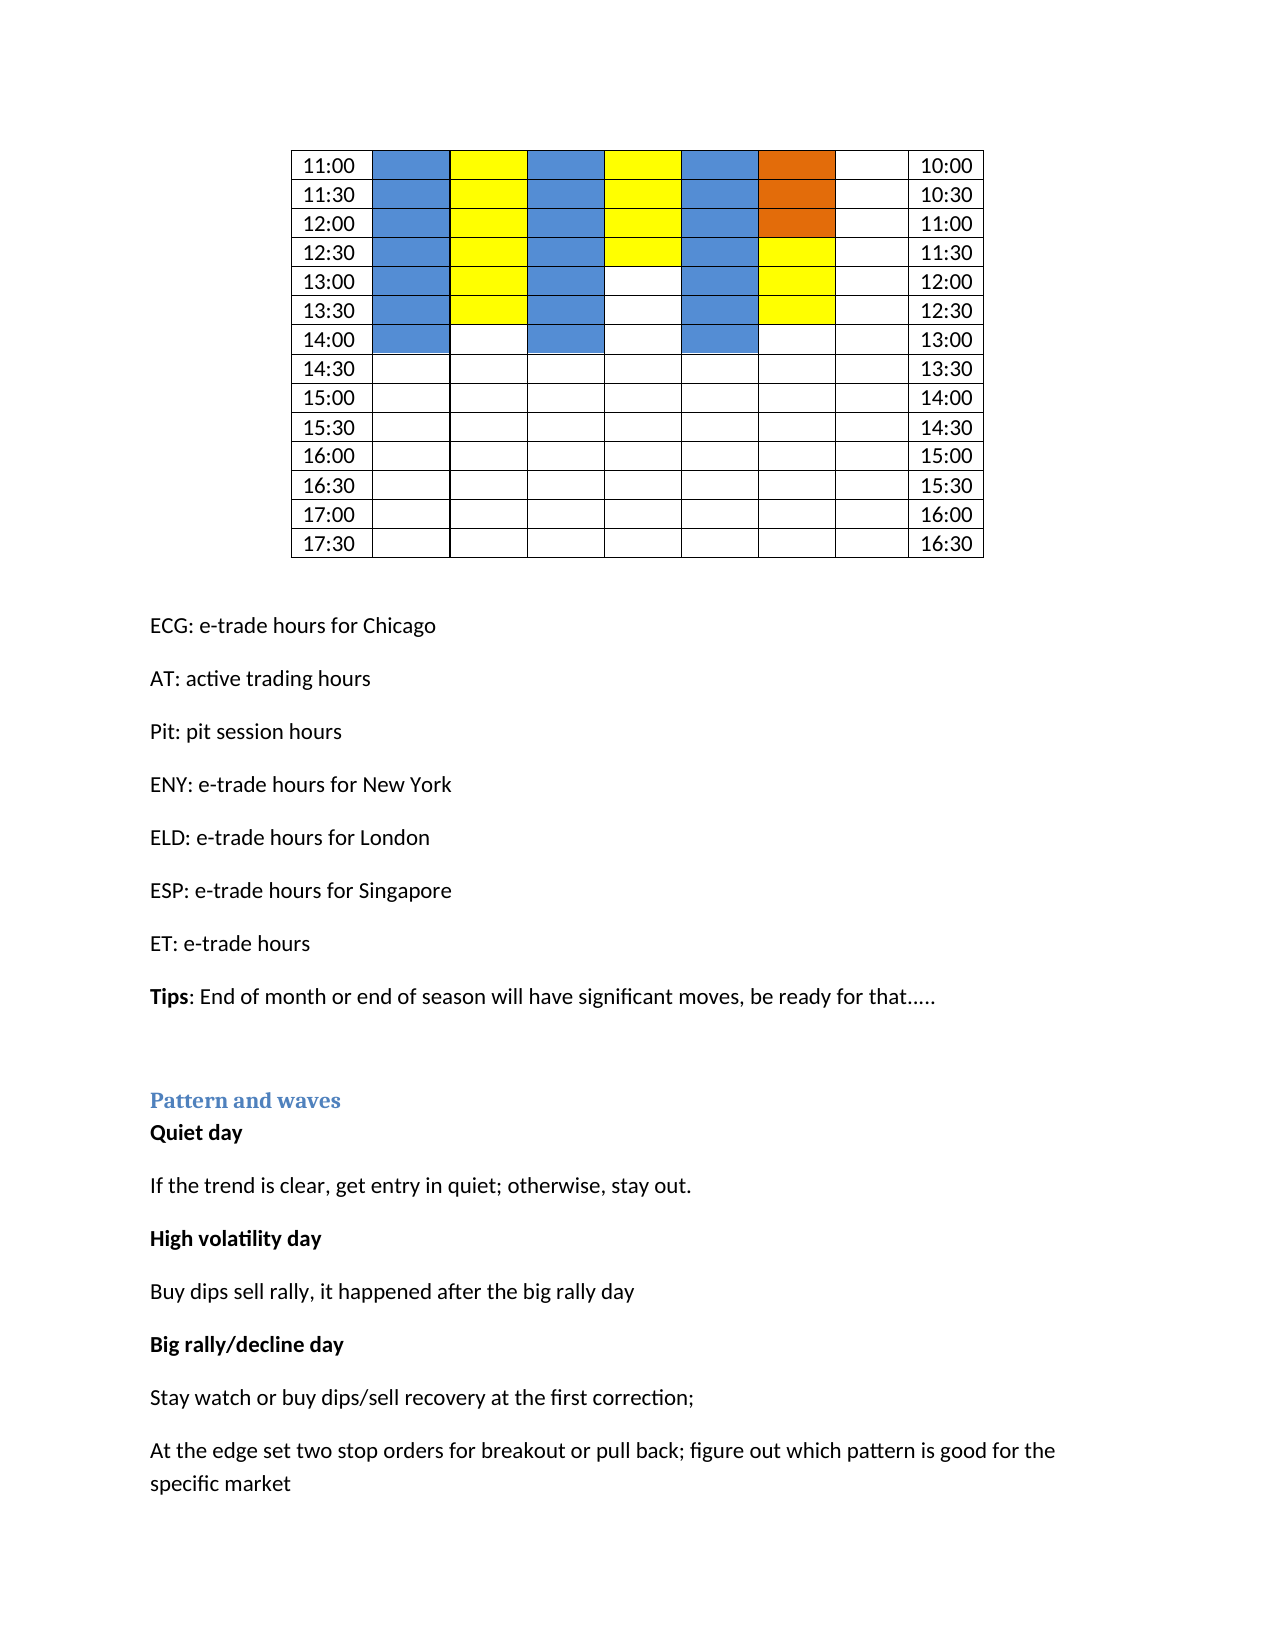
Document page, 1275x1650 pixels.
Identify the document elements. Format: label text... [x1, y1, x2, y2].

text Quiet day [150, 1118, 1125, 1146]
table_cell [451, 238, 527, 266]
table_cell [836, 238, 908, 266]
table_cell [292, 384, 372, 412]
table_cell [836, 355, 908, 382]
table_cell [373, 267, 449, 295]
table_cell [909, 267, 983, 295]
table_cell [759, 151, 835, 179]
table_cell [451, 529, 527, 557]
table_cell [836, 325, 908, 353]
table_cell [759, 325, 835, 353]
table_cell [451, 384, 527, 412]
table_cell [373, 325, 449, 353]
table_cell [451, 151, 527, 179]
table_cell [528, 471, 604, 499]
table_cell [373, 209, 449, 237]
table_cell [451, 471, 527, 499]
text If the trend is clear, get entry in quiet; otherwise, stay out. [150, 1171, 1125, 1199]
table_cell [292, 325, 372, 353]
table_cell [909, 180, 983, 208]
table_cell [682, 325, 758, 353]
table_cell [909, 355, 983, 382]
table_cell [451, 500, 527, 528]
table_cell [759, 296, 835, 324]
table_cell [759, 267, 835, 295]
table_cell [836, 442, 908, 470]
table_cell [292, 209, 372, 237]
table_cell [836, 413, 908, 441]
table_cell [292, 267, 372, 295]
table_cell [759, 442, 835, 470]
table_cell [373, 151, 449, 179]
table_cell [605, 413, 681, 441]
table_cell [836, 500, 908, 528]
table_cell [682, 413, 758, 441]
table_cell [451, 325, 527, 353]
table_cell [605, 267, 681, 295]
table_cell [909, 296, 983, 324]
text ET: e-trade hours [150, 929, 1125, 957]
text Tips: End of month or end of season will have significant moves, be ready for that..... [150, 982, 1125, 1010]
text ELD: e-trade hours for London [150, 823, 1125, 851]
text High volatility day [150, 1224, 1125, 1252]
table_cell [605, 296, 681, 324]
subtitle Pattern and waves [150, 1088, 1125, 1114]
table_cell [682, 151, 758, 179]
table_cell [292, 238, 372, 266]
text Buy dips sell rally, it happened after the big rally day [150, 1277, 1125, 1305]
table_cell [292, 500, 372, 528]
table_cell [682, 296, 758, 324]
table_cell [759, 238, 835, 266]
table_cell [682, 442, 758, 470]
text ENY: e-trade hours for New York [150, 770, 1125, 798]
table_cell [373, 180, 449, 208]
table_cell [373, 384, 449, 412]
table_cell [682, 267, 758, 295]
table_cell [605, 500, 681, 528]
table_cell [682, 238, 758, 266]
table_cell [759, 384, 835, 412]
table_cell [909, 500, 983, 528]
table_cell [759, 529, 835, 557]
text ESP: e-trade hours for Singapore [150, 876, 1125, 904]
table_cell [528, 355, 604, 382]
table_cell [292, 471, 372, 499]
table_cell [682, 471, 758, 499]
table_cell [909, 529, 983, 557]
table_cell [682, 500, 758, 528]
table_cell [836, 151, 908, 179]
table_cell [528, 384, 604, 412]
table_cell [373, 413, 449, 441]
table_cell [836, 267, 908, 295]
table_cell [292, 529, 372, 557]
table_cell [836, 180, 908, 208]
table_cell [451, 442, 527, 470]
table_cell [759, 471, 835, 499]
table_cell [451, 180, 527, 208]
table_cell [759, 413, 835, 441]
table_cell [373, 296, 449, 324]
text AT: active trading hours [150, 664, 1125, 692]
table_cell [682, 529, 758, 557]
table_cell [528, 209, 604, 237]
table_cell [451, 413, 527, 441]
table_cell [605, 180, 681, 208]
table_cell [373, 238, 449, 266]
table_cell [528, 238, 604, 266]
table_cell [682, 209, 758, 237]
text ECG: e-trade hours for Chicago [150, 611, 1125, 639]
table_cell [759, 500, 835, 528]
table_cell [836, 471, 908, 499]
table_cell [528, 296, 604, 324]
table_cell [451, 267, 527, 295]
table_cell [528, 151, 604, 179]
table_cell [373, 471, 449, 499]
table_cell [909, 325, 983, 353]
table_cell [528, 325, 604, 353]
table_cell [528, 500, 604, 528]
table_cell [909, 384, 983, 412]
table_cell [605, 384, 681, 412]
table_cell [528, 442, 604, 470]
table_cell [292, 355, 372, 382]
text Stay watch or buy dips/sell recovery at the first correction; [150, 1383, 1125, 1411]
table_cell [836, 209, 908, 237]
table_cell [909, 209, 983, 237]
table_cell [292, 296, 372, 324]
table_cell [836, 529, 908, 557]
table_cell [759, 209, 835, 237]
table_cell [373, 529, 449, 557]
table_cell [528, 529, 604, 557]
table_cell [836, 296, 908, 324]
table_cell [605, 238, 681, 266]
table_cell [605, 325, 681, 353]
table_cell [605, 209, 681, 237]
text At the edge set two stop orders for breakout or pull back; figure out which pattern is good for the specific market [150, 1436, 1125, 1497]
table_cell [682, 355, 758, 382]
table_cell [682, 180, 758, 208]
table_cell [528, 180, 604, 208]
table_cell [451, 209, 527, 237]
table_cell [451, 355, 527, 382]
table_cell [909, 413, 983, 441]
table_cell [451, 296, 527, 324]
text Pit: pit session hours [150, 717, 1125, 745]
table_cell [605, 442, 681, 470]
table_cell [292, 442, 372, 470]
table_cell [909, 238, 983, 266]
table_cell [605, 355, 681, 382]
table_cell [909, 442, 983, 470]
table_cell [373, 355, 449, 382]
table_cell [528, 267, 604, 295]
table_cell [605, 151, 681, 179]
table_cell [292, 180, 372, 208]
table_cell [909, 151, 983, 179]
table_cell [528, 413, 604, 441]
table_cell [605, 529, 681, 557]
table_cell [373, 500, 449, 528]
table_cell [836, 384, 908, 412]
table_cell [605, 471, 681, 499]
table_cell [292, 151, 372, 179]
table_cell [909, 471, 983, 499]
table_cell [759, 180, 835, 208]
text Big rally/decline day [150, 1330, 1125, 1358]
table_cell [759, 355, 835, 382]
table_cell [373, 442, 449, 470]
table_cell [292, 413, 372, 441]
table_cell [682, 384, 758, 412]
